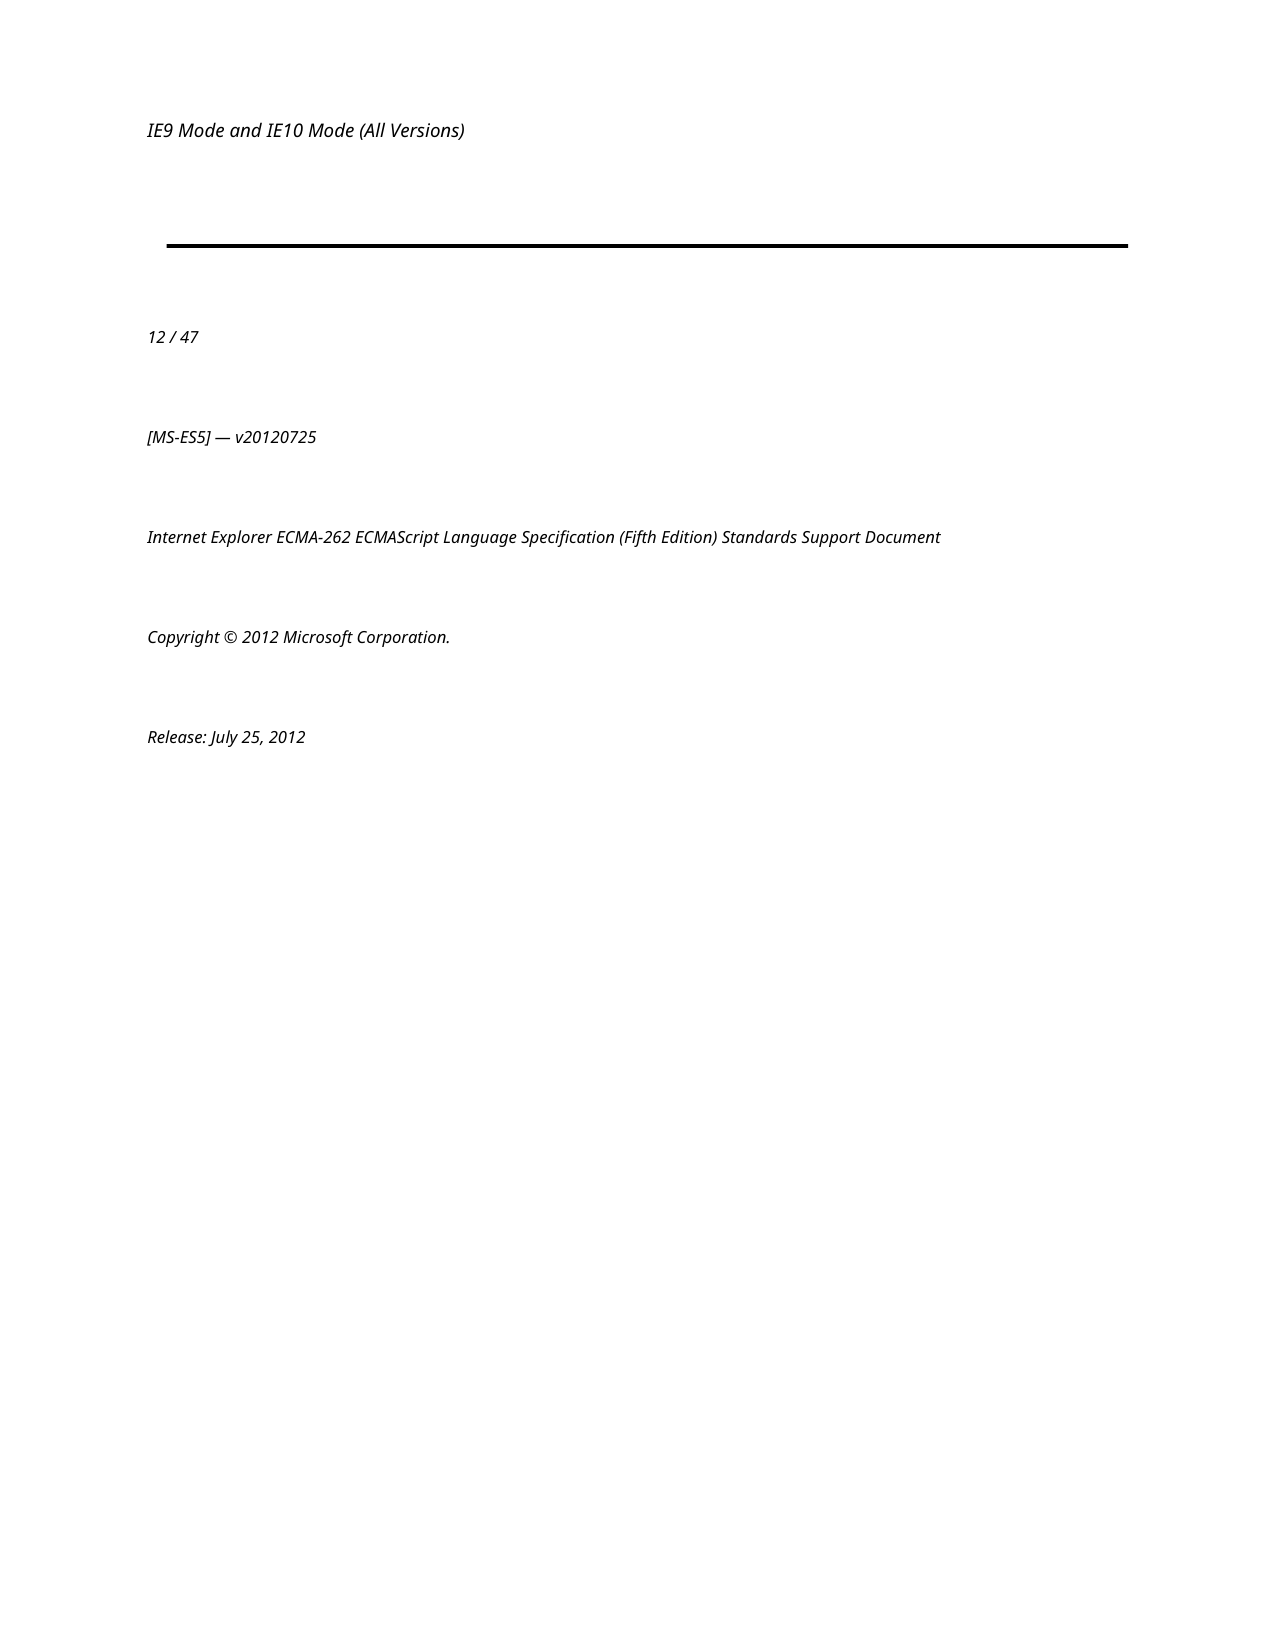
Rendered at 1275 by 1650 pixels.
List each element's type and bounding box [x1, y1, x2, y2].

picture [166, 244, 1129, 248]
